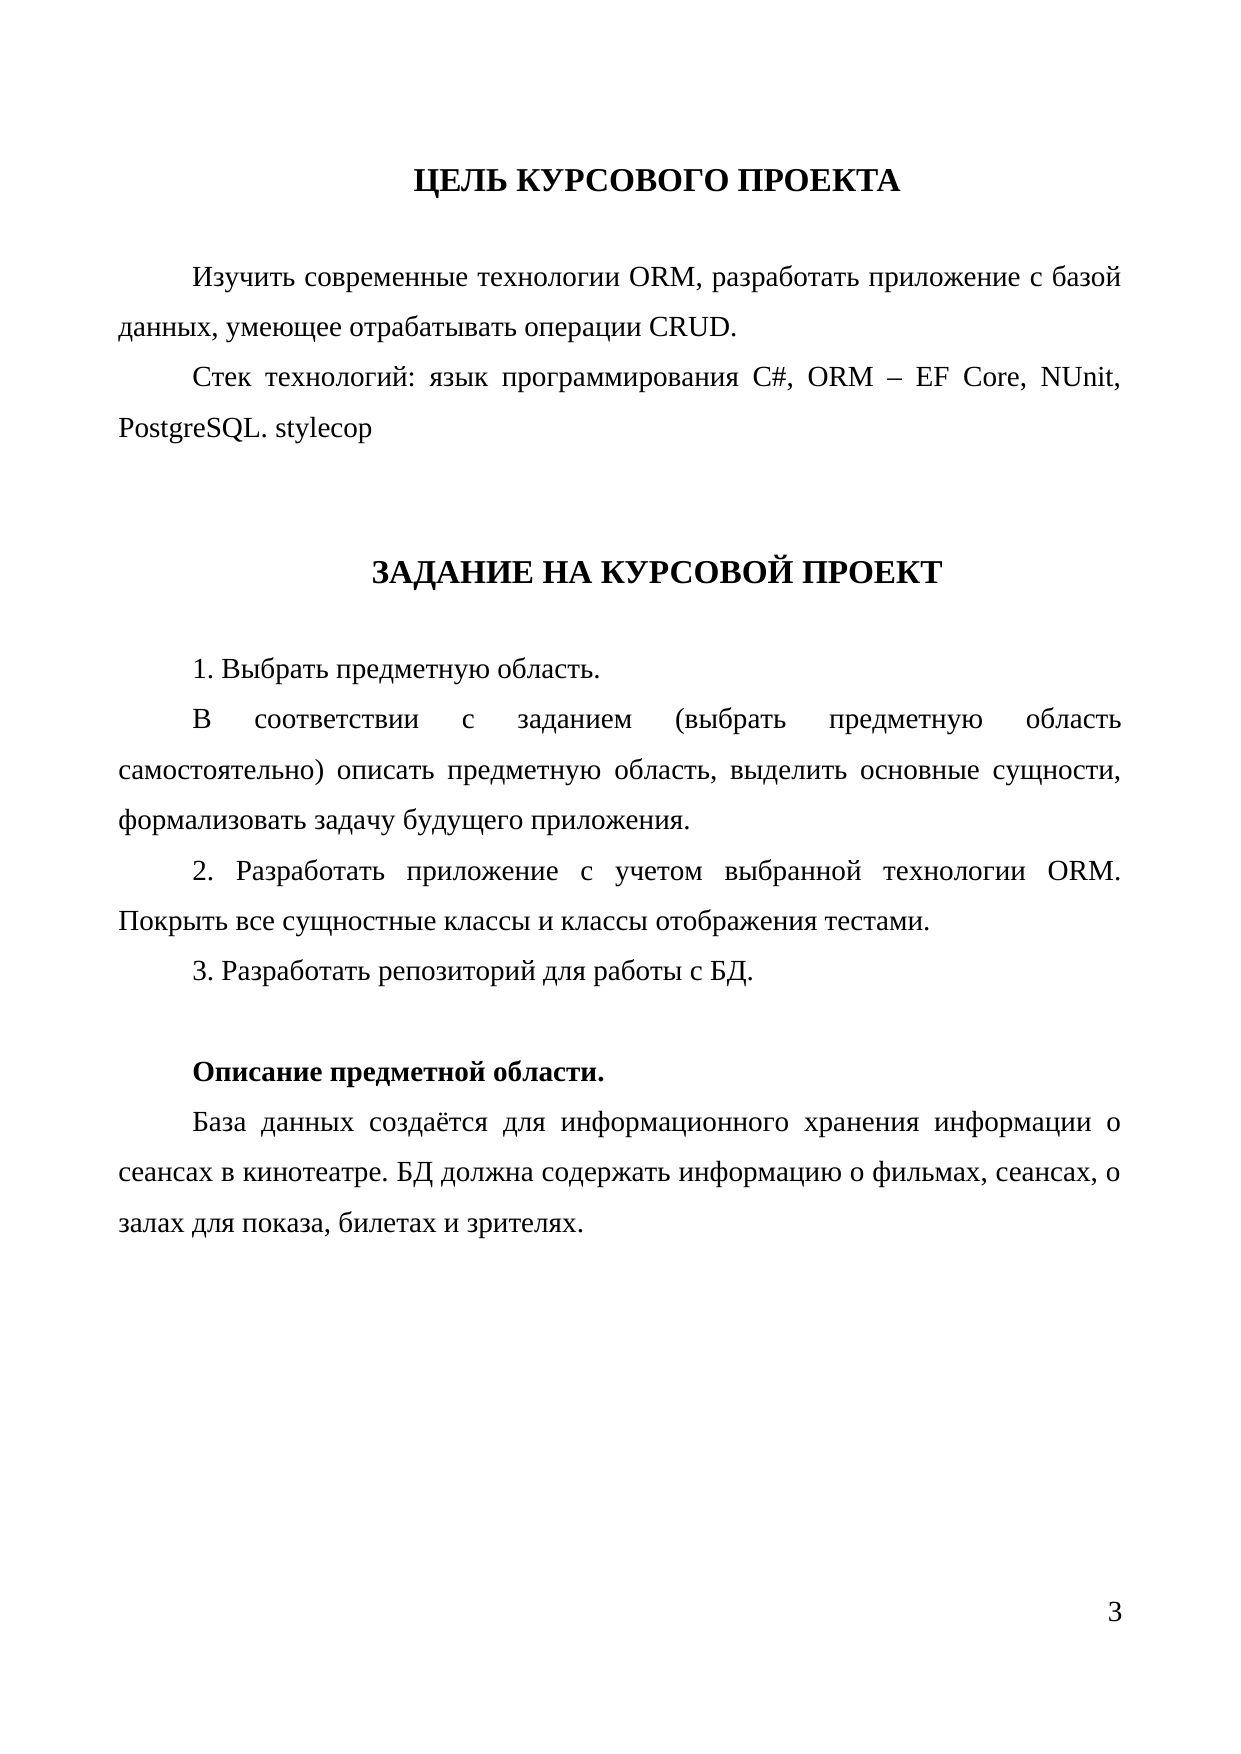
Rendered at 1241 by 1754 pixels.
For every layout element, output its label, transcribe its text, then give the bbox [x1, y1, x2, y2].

text Изучить современные технологии ORM, разработать приложение с базой данных, умеющее отрабатывать операции CRUD. [118, 259, 1122, 343]
text 3. Разработать репозиторий для работы с БД. [118, 953, 1122, 987]
text 2. Разработать приложение с учетом выбранной технологии ORM. Покрыть все сущностные классы и классы отображения тестами. [118, 853, 1122, 936]
text База данных создаётся для информационного хранения информации о сеансах в кинотеатре. БД должна содержать информацию о фильмах, сеансах, о залах для показа, билетах и зрителях. [118, 1104, 1122, 1238]
text Описание предметной области. [118, 1054, 1122, 1087]
subtitle Цель курсового проекта [118, 160, 1122, 198]
text 1. Выбрать предметную область. [118, 651, 1122, 685]
text Стек технологий: язык программирования C#, ORM – EF Core, NUnit, PostgreSQL. stylecop [118, 359, 1122, 443]
subtitle Задание на курсовой проект [118, 552, 1122, 591]
text В соответствии с заданием (выбрать предметную область самостоятельно) описать предметную область, выделить основные сущности, формализовать задачу будущего приложения. [118, 702, 1122, 836]
